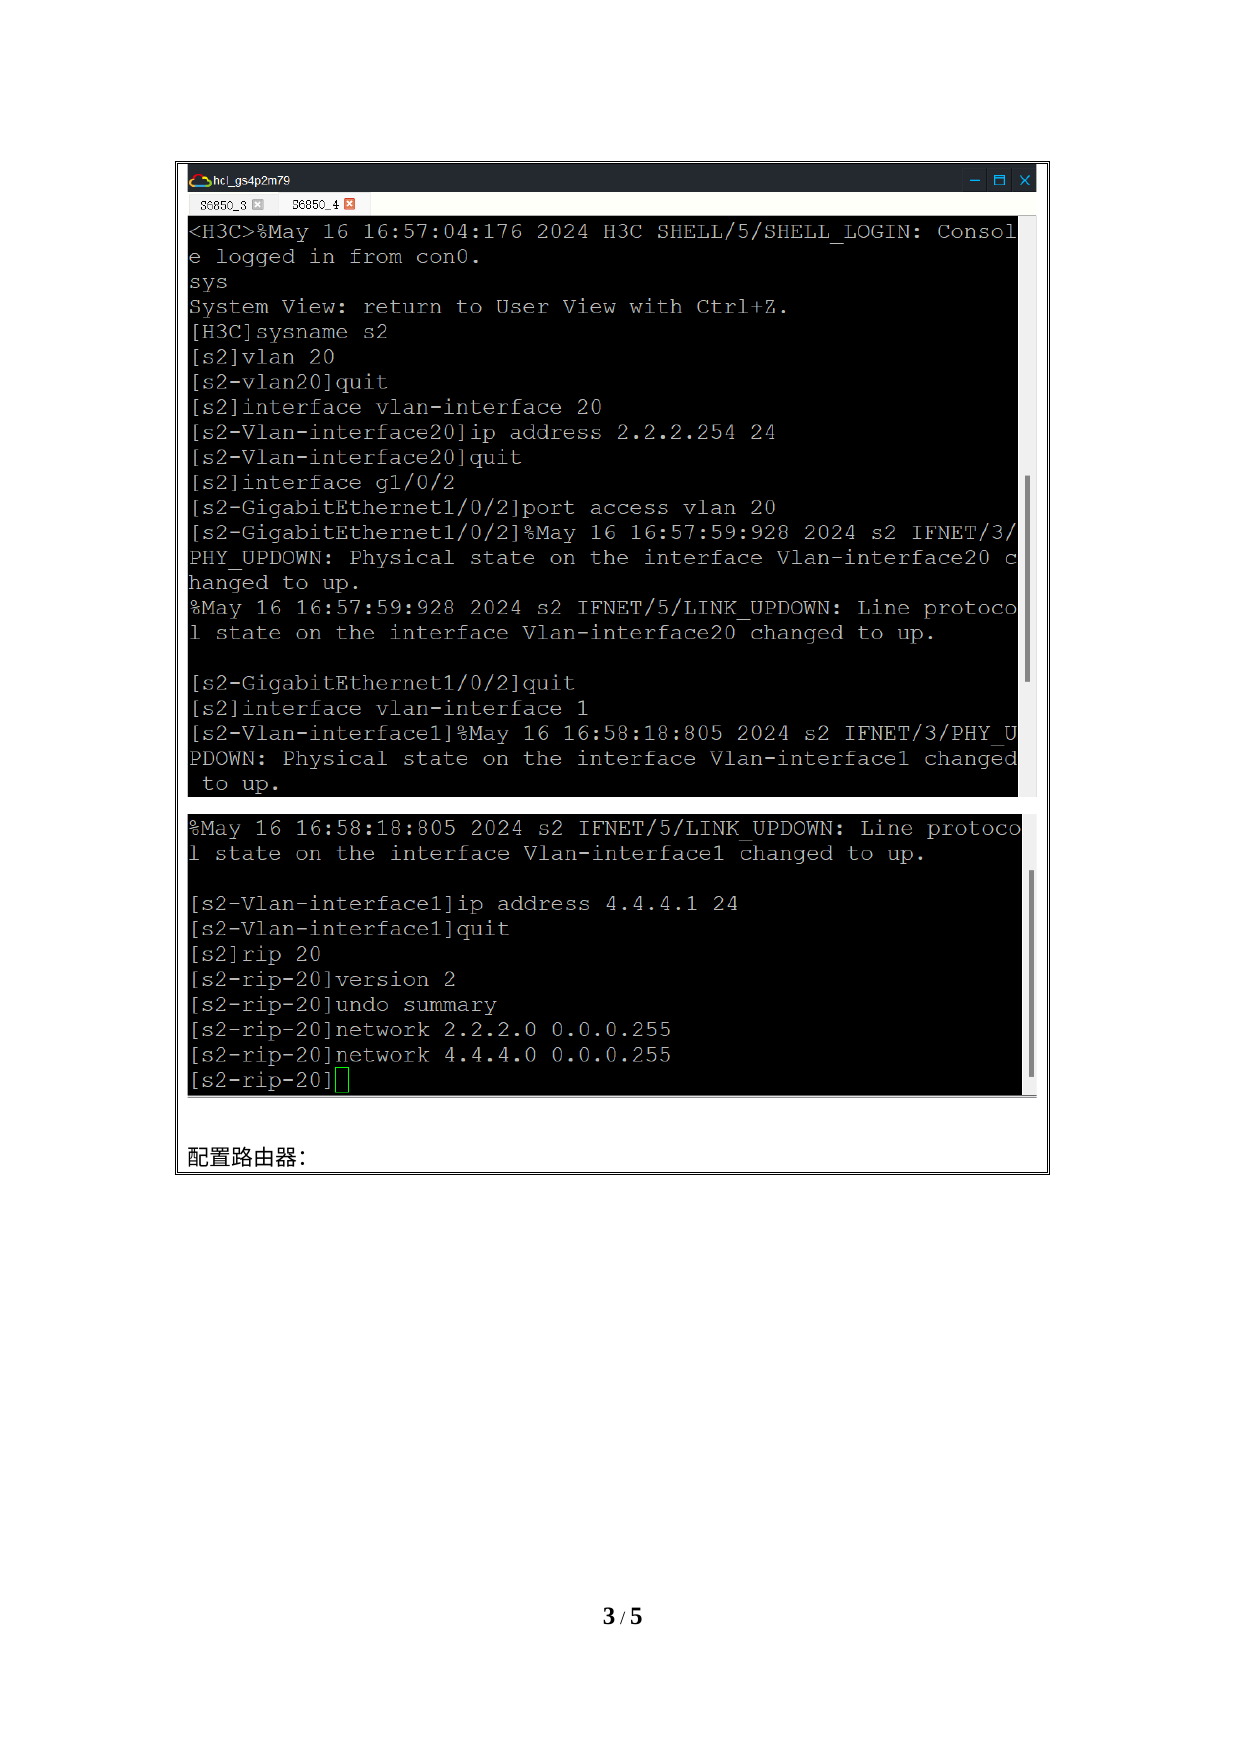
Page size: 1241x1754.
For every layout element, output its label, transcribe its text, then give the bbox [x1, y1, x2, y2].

picture [187, 814, 1037, 1098]
picture [187, 164, 1037, 797]
table_cell 一、实验目的 动态路由 二、实验内容 实验设备：实验用设备：2个PC机、2个交换机、1个路由器。 三、实验过程（步骤、命令）及结果（截图、源程序） 拓扑结构： 配置交换机vlan和rip： 配置路由器： 检查路由表： 四、存在问题及解决方法 [178, 164, 1047, 1172]
